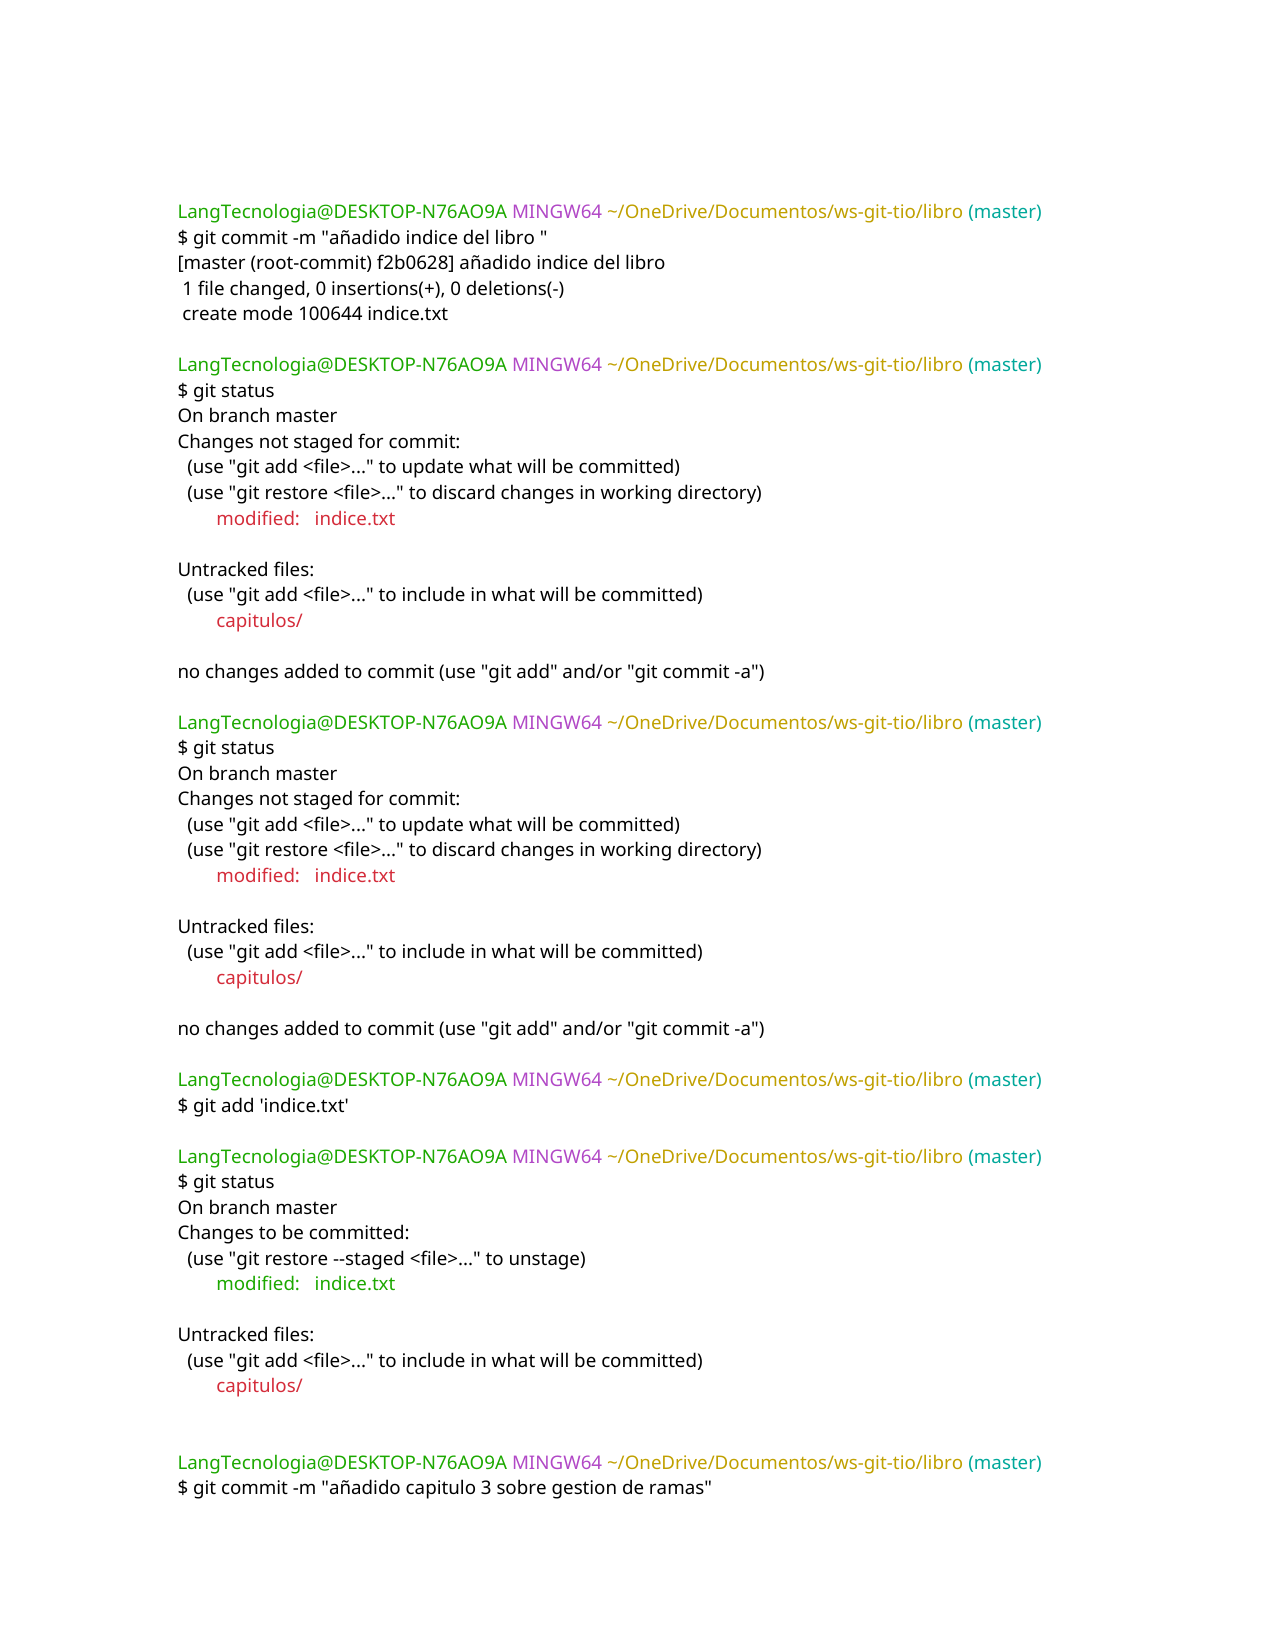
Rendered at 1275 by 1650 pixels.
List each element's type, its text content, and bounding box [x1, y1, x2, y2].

text (use "git add <file>..." to include in what will be committed) [177, 939, 1098, 964]
text modified: indice.txt [177, 1271, 1098, 1296]
text Changes to be committed: [177, 1219, 1098, 1245]
text Untracked files: [177, 913, 1098, 939]
text LangTecnologia@DESKTOP-N76AO9A MINGW64 ~/OneDrive/Documentos/ws-git-tio/libro (master) [177, 199, 1098, 224]
text Untracked files: [177, 1322, 1098, 1347]
text (use "git add <file>..." to update what will be committed) [177, 811, 1098, 837]
text (use "git restore <file>..." to discard changes in working directory) [177, 479, 1098, 505]
text On branch master [177, 1194, 1098, 1219]
text 1 file changed, 0 insertions(+), 0 deletions(-) [177, 275, 1098, 301]
text $ git status [177, 377, 1098, 403]
text $ git status [177, 734, 1098, 760]
text (use "git add <file>..." to update what will be committed) [177, 454, 1098, 479]
text LangTecnologia@DESKTOP-N76AO9A MINGW64 ~/OneDrive/Documentos/ws-git-tio/libro (master) [177, 1066, 1098, 1092]
text On branch master [177, 760, 1098, 786]
text no changes added to commit (use "git add" and/or "git commit -a") [177, 1015, 1098, 1041]
text (use "git add <file>..." to include in what will be committed) [177, 1347, 1098, 1373]
text [master (root-commit) f2b0628] añadido indice del libro [177, 250, 1098, 275]
text $ git commit -m "añadido indice del libro " [177, 224, 1098, 250]
text capitulos/ [177, 607, 1098, 632]
text modified: indice.txt [177, 505, 1098, 530]
text Untracked files: [177, 556, 1098, 581]
text create mode 100644 indice.txt [177, 301, 1098, 326]
text Changes not staged for commit: [177, 786, 1098, 811]
text (use "git restore --staged <file>..." to unstage) [177, 1245, 1098, 1271]
text (use "git add <file>..." to include in what will be committed) [177, 581, 1098, 607]
text no changes added to commit (use "git add" and/or "git commit -a") [177, 658, 1098, 683]
text capitulos/ [177, 964, 1098, 990]
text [177, 1449, 1098, 1475]
text On branch master [177, 403, 1098, 428]
text LangTecnologia@DESKTOP-N76AO9A MINGW64 ~/OneDrive/Documentos/ws-git-tio/libro (master) [177, 709, 1098, 734]
text $ git add 'indice.txt' [177, 1092, 1098, 1117]
text $ git commit -m "añadido capitulo 3 sobre gestion de ramas" [177, 1475, 1098, 1500]
text Changes not staged for commit: [177, 428, 1098, 454]
text capitulos/ [177, 1373, 1098, 1398]
text modified: indice.txt [177, 862, 1098, 888]
text (use "git restore <file>..." to discard changes in working directory) [177, 837, 1098, 862]
text LangTecnologia@DESKTOP-N76AO9A MINGW64 ~/OneDrive/Documentos/ws-git-tio/libro (master) [177, 1143, 1098, 1168]
text LangTecnologia@DESKTOP-N76AO9A MINGW64 ~/OneDrive/Documentos/ws-git-tio/libro (master) [177, 352, 1098, 377]
text $ git status [177, 1168, 1098, 1194]
